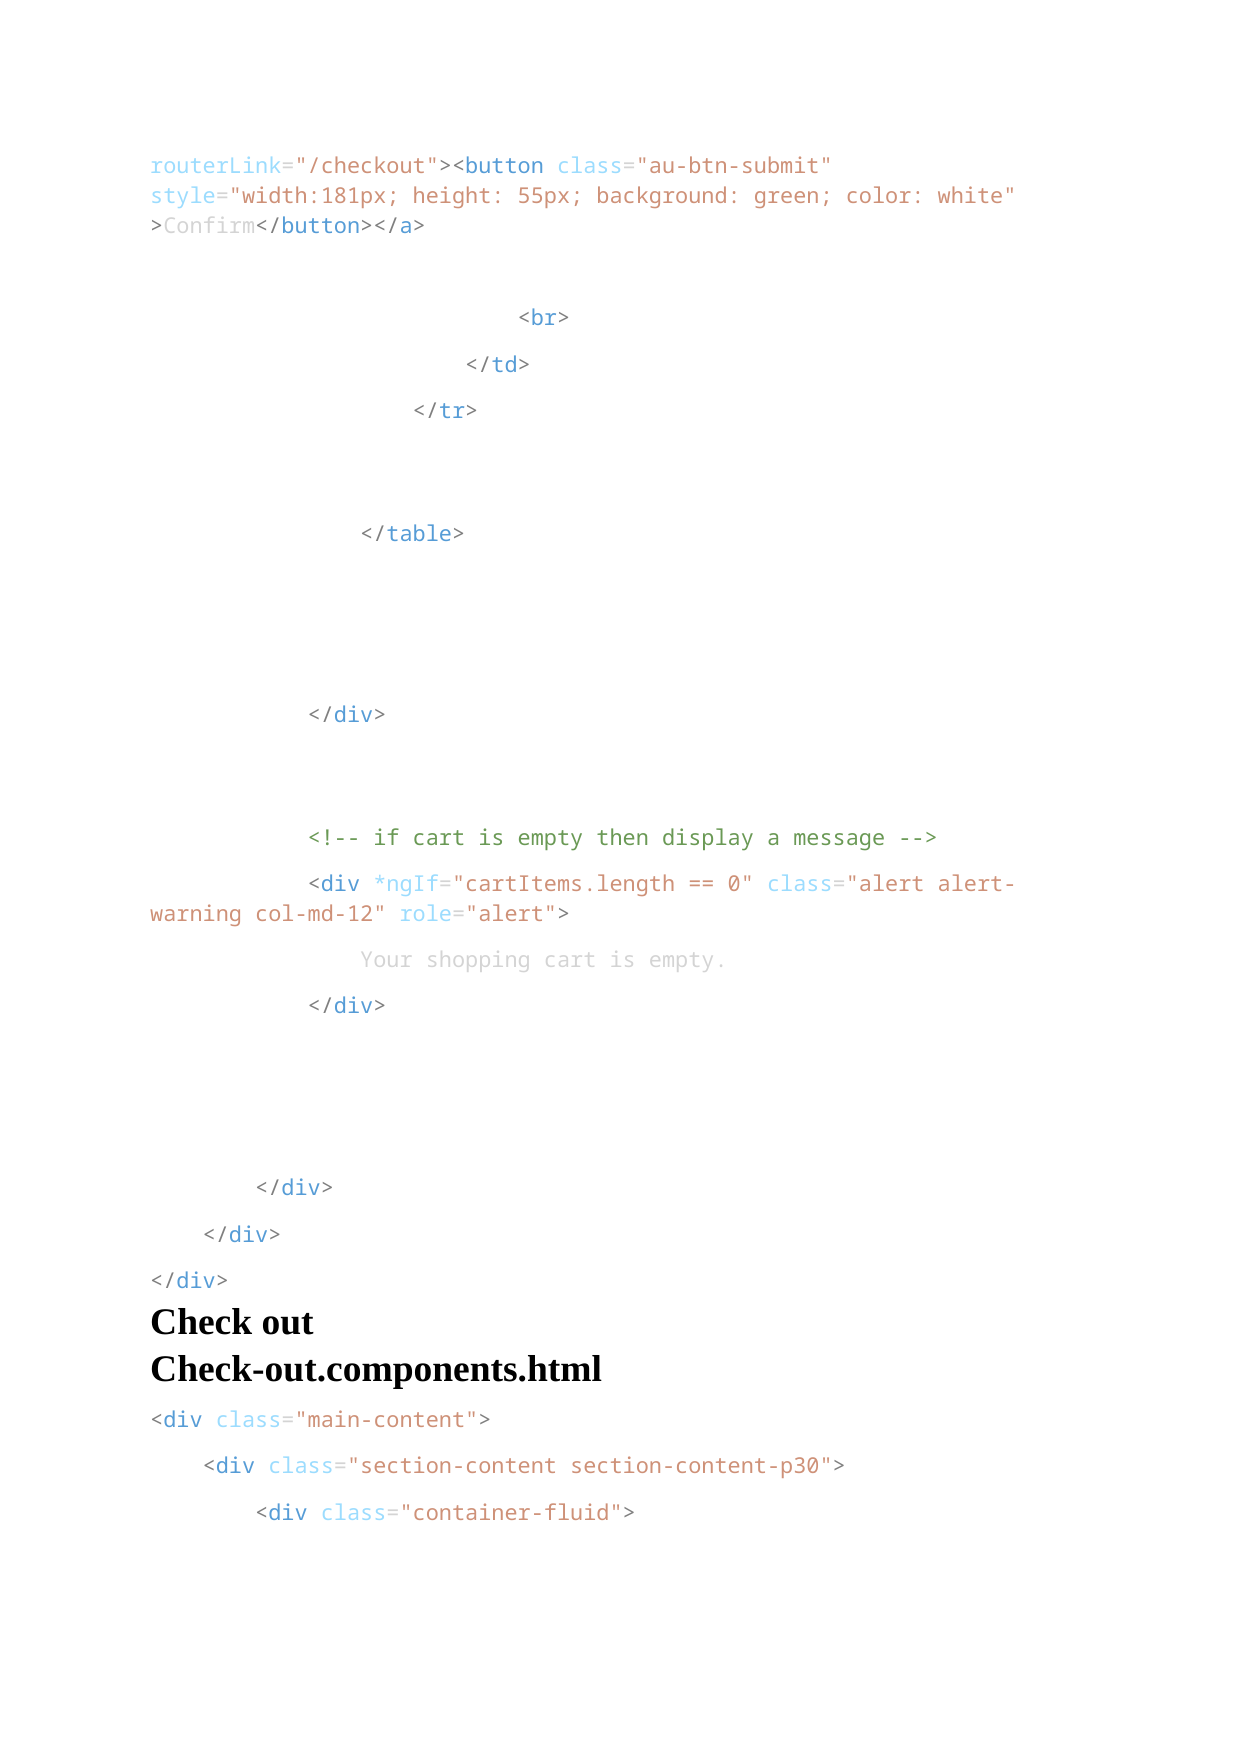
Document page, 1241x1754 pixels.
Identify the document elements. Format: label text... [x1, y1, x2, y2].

text </div> [150, 1172, 1090, 1202]
text </div> [150, 699, 1090, 729]
text Check-out.components.html [150, 1357, 1090, 1387]
text Check out [150, 1311, 1090, 1341]
text <div *ngIf="cartItems.length == 0" class="alert alert-warning col-md-12" role="alert"> [150, 868, 1090, 927]
text </div> [150, 1264, 1090, 1294]
text <br> [150, 302, 1090, 332]
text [150, 150, 1090, 239]
text </td> [150, 348, 1090, 378]
text </table> [150, 517, 1090, 547]
text </div> [150, 1218, 1090, 1248]
text </tr> [150, 395, 1090, 424]
text <div class="section-content section-content-p30"> [150, 1450, 1090, 1480]
text <div class="main-content"> [150, 1404, 1090, 1433]
text Your shopping cart is empty. [150, 944, 1090, 973]
text <div class="container-fluid"> [150, 1496, 1090, 1526]
text <!-- if cart is empty then display a message --> [150, 821, 1090, 851]
text </div> [150, 990, 1090, 1020]
